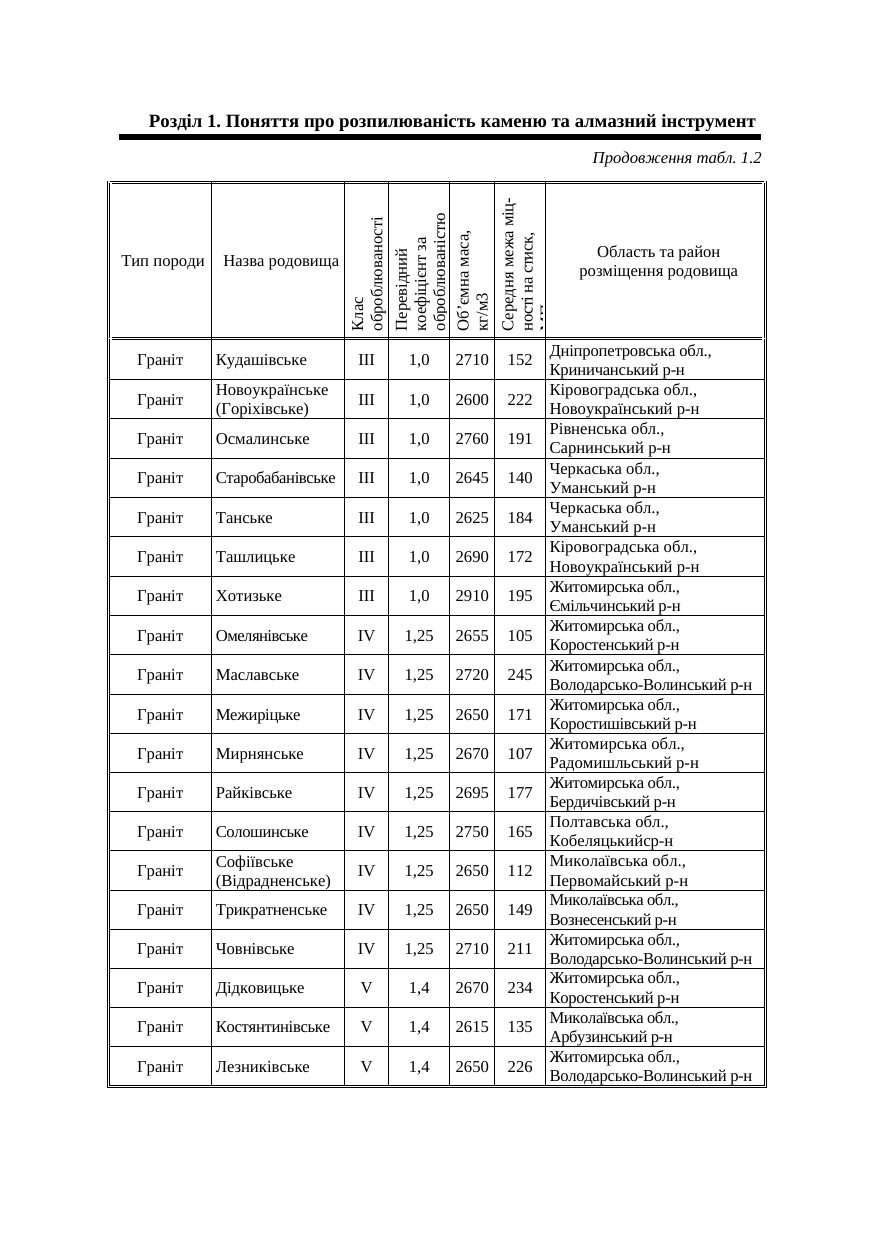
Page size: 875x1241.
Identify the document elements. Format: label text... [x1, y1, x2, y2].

table_cell 2670 [450, 969, 494, 1007]
table_cell Старобабанівське [212, 459, 344, 497]
table_cell 135 [495, 1008, 545, 1046]
table_cell 1,25 [389, 812, 449, 850]
table_cell Граніт [110, 695, 211, 733]
table_cell Граніт [110, 498, 211, 536]
table_cell 2650 [450, 851, 494, 890]
table_cell IV [345, 891, 388, 929]
table_cell 152 [495, 340, 545, 379]
table_cell 107 [495, 734, 545, 772]
table_cell III [345, 577, 388, 615]
table_cell IV [345, 851, 388, 890]
table_cell V [345, 1008, 388, 1046]
table_cell 2615 [450, 1008, 494, 1046]
table_cell 140 [495, 459, 545, 497]
table_cell 2910 [450, 577, 494, 615]
table_cell III [345, 340, 388, 379]
table_cell 222 [495, 380, 545, 418]
table_cell Ташлицьке [212, 537, 344, 576]
table_cell Кудашівське [212, 340, 344, 379]
table_cell 184 [495, 498, 545, 536]
table_cell 1,25 [389, 930, 449, 968]
table_cell Назва родовища [212, 184, 344, 337]
table_cell 2655 [450, 616, 494, 654]
table_cell 1,25 [389, 851, 449, 890]
table_cell 1,4 [389, 1008, 449, 1046]
table_cell 149 [495, 891, 545, 929]
table_cell 171 [495, 695, 545, 733]
table_cell IV [345, 655, 388, 694]
table_cell V [345, 969, 388, 1007]
table_cell Райківське [212, 773, 344, 811]
table_cell 1,4 [389, 969, 449, 1007]
table_cell 177 [495, 773, 545, 811]
table_cell 1,25 [389, 655, 449, 694]
table_cell IV [345, 616, 388, 654]
table_cell Граніт [108, 337, 211, 379]
table_cell Солошинське [212, 812, 344, 850]
table_cell 2645 [450, 459, 494, 497]
table_cell 1,0 [389, 498, 449, 536]
table_cell Граніт [110, 419, 211, 457]
table_cell 1,25 [389, 616, 449, 654]
table_cell Лезникiвське [212, 1047, 344, 1085]
table_cell IV [345, 695, 388, 733]
table_header Продовження табл. 1.2 [108, 148, 766, 181]
table_cell 1,0 [389, 380, 449, 418]
table_cell V [345, 1047, 388, 1085]
table_cell Граніт [110, 930, 211, 968]
table_cell 2760 [450, 419, 494, 457]
table_cell Тип породи [108, 181, 211, 337]
table_cell Трикратненське [212, 891, 344, 929]
table_cell Область та район розміщення родовища [546, 181, 766, 337]
table_cell Граніт [110, 734, 211, 772]
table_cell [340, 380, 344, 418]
table_cell 195 [495, 577, 545, 615]
table_cell Граніт [110, 773, 211, 811]
table_cell Омелянівське [212, 616, 344, 654]
table_cell IV [345, 812, 388, 850]
table_cell 2695 [450, 773, 494, 811]
table_cell 191 [495, 419, 545, 457]
table_cell 1,25 [389, 891, 449, 929]
table_cell 234 [495, 969, 545, 1007]
table_cell 1,25 [389, 695, 449, 733]
table_cell III [345, 419, 388, 457]
table_cell Граніт [110, 812, 211, 850]
table_cell 165 [495, 812, 545, 850]
table_cell Костянтинівське [212, 1008, 344, 1046]
table_cell 1,0 [389, 577, 449, 615]
table_cell Маславське [212, 655, 344, 694]
table_cell 1,0 [389, 419, 449, 457]
table_cell 2690 [450, 537, 494, 576]
table_cell 2600 [450, 380, 494, 418]
table_cell Граніт [110, 1008, 211, 1046]
table_cell 226 [495, 1047, 545, 1085]
table_cell 1,0 [389, 537, 449, 576]
table_cell Граніт [110, 459, 211, 497]
table_cell Граніт [110, 380, 211, 418]
table_cell Межиріцьке [212, 695, 344, 733]
table_cell Граніт [110, 891, 211, 929]
table_cell III [345, 459, 388, 497]
table_cell 1,0 [389, 340, 449, 379]
table_cell 2650 [450, 891, 494, 929]
table_cell IV [345, 930, 388, 968]
table_cell Дідковицьке [212, 969, 344, 1007]
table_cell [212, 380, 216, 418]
table_cell 172 [495, 537, 545, 576]
table_cell 105 [495, 616, 545, 654]
table_cell III [345, 537, 388, 576]
table_cell Граніт [110, 616, 211, 654]
table_cell 1,0 [389, 459, 449, 497]
table_cell 2650 [450, 695, 494, 733]
table_cell Середня межа міцності на стиск, МПа [495, 184, 545, 337]
table_cell Граніт [110, 655, 211, 694]
table_cell III [345, 498, 388, 536]
table_cell IV [345, 734, 388, 772]
table_cell Човнівське [212, 930, 344, 968]
table_cell 112 [495, 851, 545, 890]
table_cell 1,4 [389, 1047, 449, 1085]
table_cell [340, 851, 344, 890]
table_cell Перевідний коефіцієнт за оброблюваністю [389, 184, 449, 337]
table_cell Граніт [110, 577, 211, 615]
table_cell 2625 [450, 498, 494, 536]
table_cell 2670 [450, 734, 494, 772]
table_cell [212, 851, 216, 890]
table_cell Танське [212, 498, 344, 536]
table_cell Мирнянське [212, 734, 344, 772]
table_cell 2720 [450, 655, 494, 694]
table_cell 2710 [450, 340, 494, 379]
table_cell 211 [495, 930, 545, 968]
table_cell 2750 [450, 812, 494, 850]
table_cell Клас оброблюваності [345, 184, 388, 337]
table_cell 2650 [450, 1047, 494, 1085]
table_cell 1,25 [389, 773, 449, 811]
table_cell III [345, 380, 388, 418]
table_cell Об’ємна маса, кг/м3 [450, 184, 494, 337]
table_cell 245 [495, 655, 545, 694]
table_cell Осмалинське [212, 419, 344, 457]
table_cell Хотизьке [212, 577, 344, 615]
table_cell Граніт [110, 537, 211, 576]
table_cell 2710 [450, 930, 494, 968]
table_cell Граніт [110, 1047, 211, 1085]
table_cell Граніт [110, 851, 211, 890]
table_cell Граніт [110, 969, 211, 1007]
table_cell IV [345, 773, 388, 811]
table_cell 1,25 [389, 734, 449, 772]
